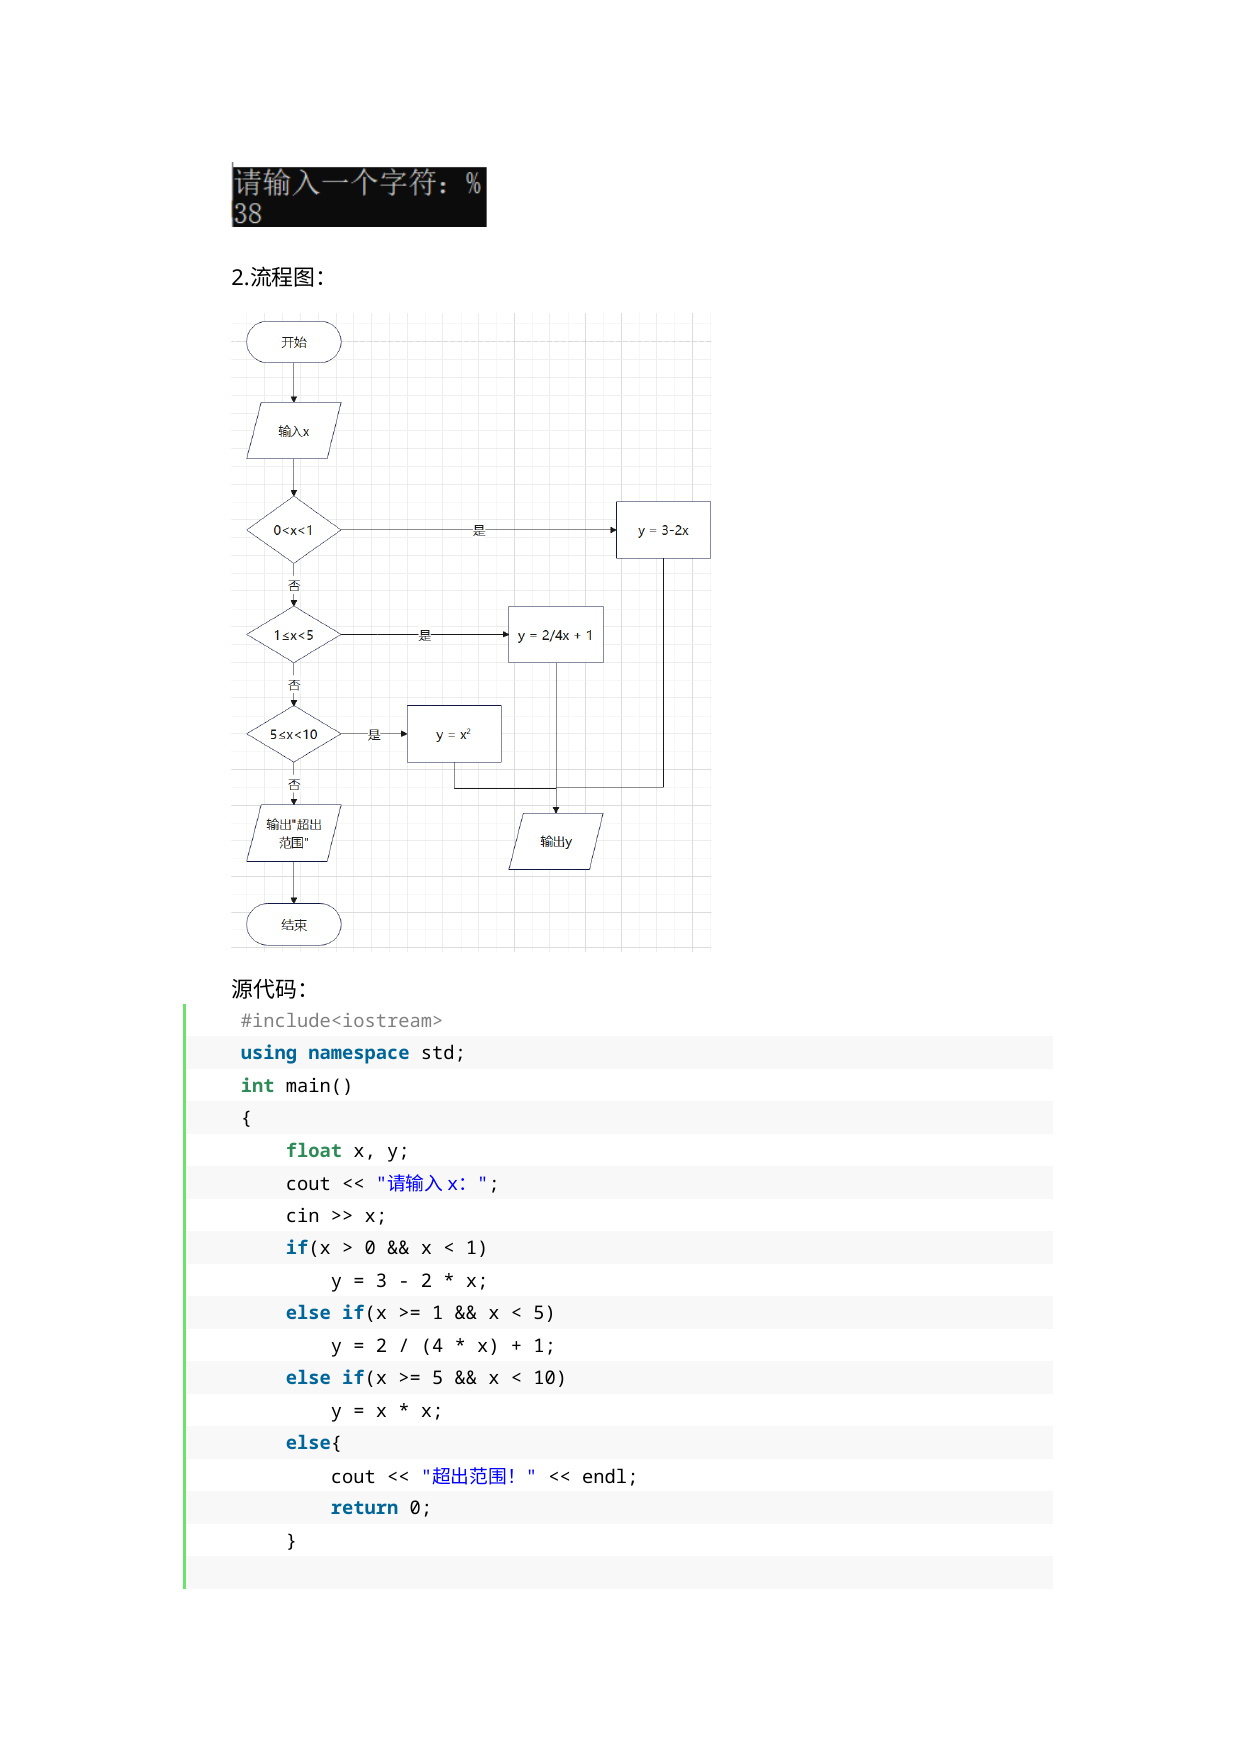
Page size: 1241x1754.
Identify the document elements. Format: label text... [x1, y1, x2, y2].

list else if(x >= 5 && x < 10) [186, 1361, 1053, 1394]
list return 0; [186, 1491, 1053, 1524]
list y = 3 - 2 * x; [186, 1264, 1053, 1296]
list cin >> x; [186, 1199, 1053, 1231]
list y = 2 / (4 * x) + 1; [186, 1329, 1053, 1361]
text 源代码： [187, 971, 1053, 1004]
list cout << "请输入x："; [186, 1166, 1053, 1199]
list else{ [186, 1426, 1053, 1459]
list cout << "超出范围！" << endl; [186, 1459, 1053, 1491]
list using namespace std; [186, 1036, 1053, 1069]
list { [186, 1101, 1053, 1134]
list else if(x >= 1 && x < 5) [186, 1296, 1053, 1329]
list if(x > 0 && x < 1) [186, 1231, 1053, 1264]
list } [186, 1524, 1053, 1556]
text 2.流程图： [187, 259, 1053, 292]
list float x, y; [186, 1134, 1053, 1166]
list #include<iostream> [186, 1004, 1053, 1036]
picture [231, 162, 487, 227]
picture [231, 313, 712, 952]
list y = x * x; [186, 1394, 1053, 1426]
list int main() [186, 1069, 1053, 1101]
